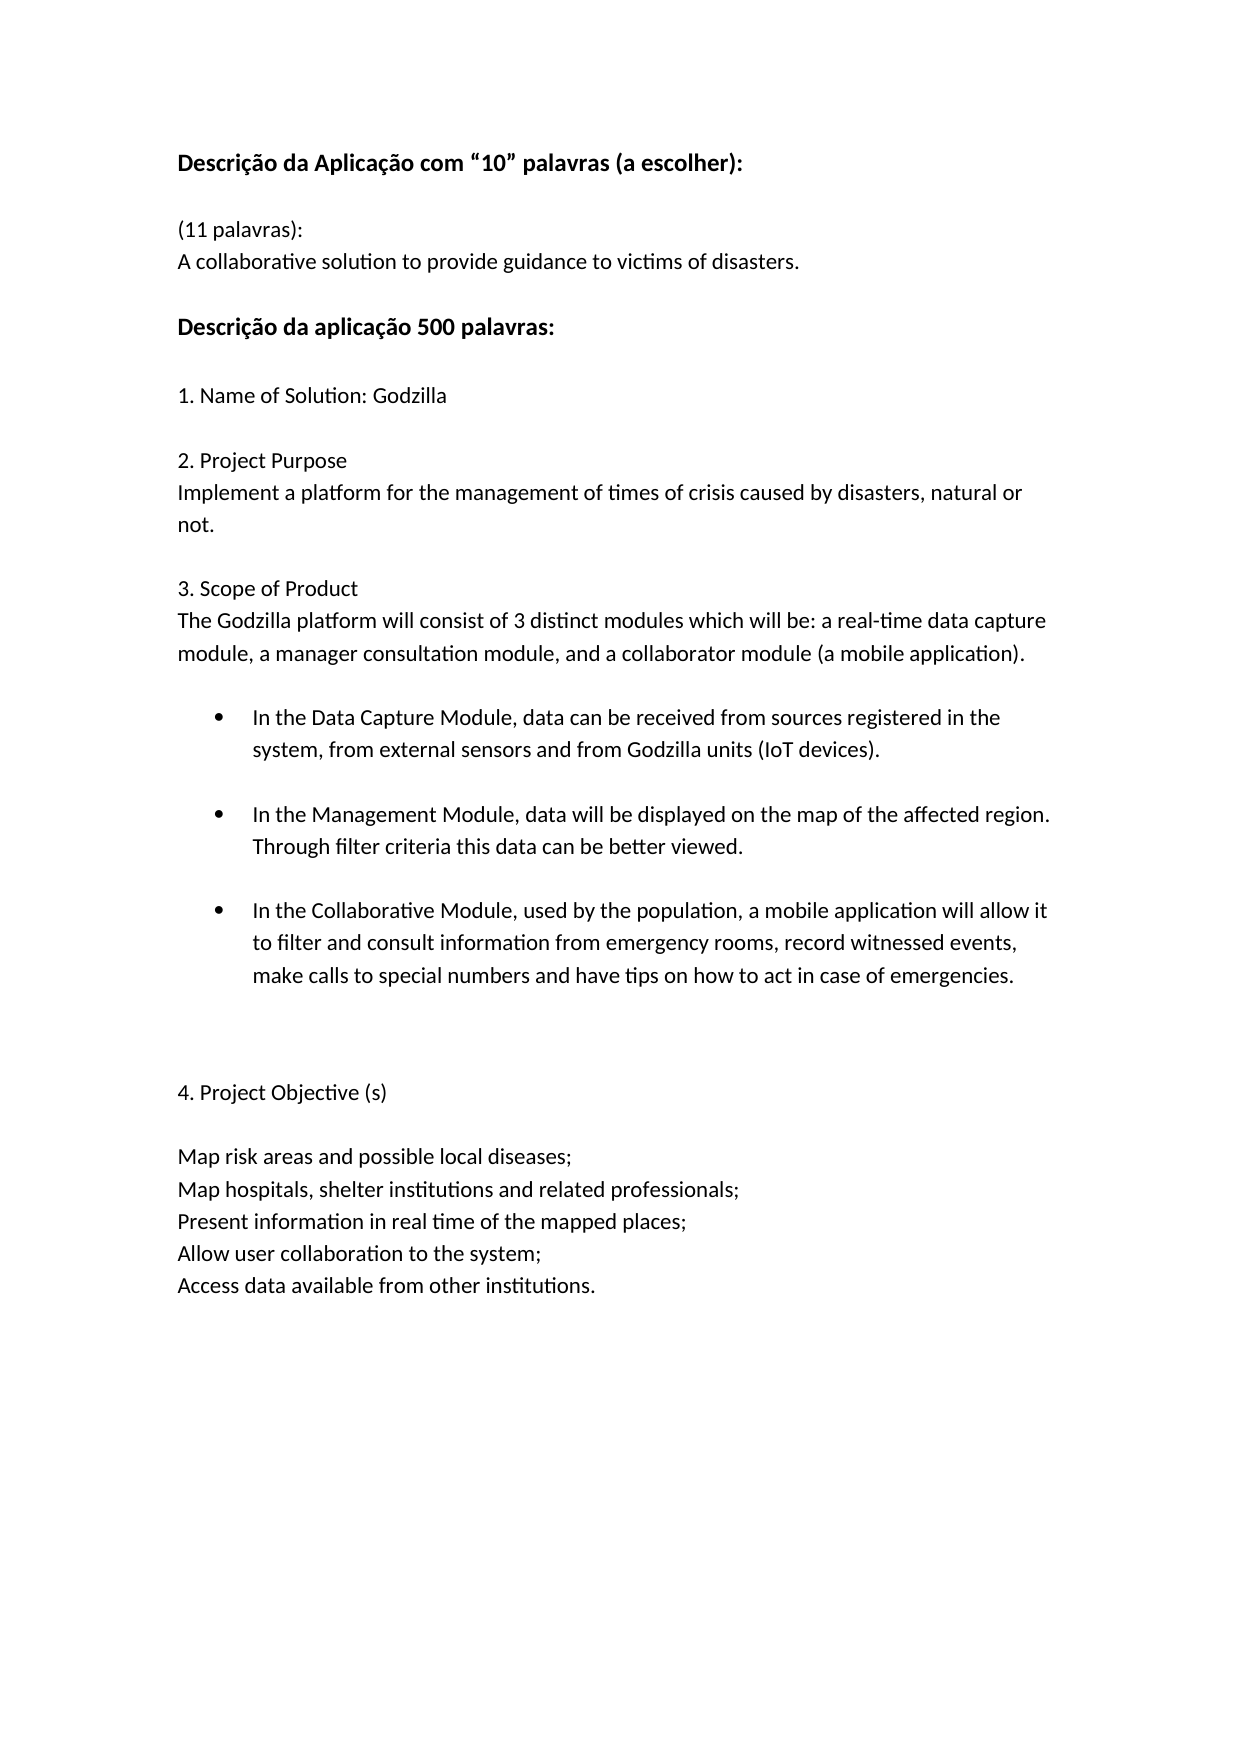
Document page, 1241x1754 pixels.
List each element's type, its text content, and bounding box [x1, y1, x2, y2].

list In the Data Capture Module, data can be received from sources registered in the system, from external sensors and from Godzilla units (IoT devices). [215, 703, 1063, 763]
list In the Management Module, data will be displayed on the map of the affected region. Through filter criteria this data can be better viewed. [215, 800, 1063, 860]
text Map risk areas and possible local diseases; [177, 1142, 1063, 1171]
text Allow user collaboration to the system; [177, 1239, 1063, 1267]
text Descrição da aplicação 500 palavras: [177, 311, 1063, 342]
text A collaborative solution to provide guidance to victims of disasters. [177, 247, 1063, 275]
list In the Collaborative Module, used by the population, a mobile application will allow it to filter and consult information from emergency rooms, record witnessed events, make calls to special numbers and have tips on how to act in case of emergencies. [215, 896, 1063, 989]
text 1. Name of Solution: Godzilla [177, 381, 1063, 409]
text 3. Scope of Product [177, 574, 1063, 602]
text Map hospitals, shelter institutions and related professionals; [177, 1175, 1063, 1203]
text 2. Project Purpose [177, 446, 1063, 474]
text 4. Project Objective (s) [177, 1078, 1063, 1106]
text (11 palavras): [177, 215, 1063, 243]
text Present information in real time of the mapped places; [177, 1207, 1063, 1235]
text Descrição da Aplicação com “10” palavras (a escolher): [177, 148, 1063, 178]
text The Godzilla platform will consist of 3 distinct modules which will be: a real-time data capture module, a manager consultation module, and a collaborator module (a mobile application). [177, 607, 1063, 667]
text Implement a platform for the management of times of crisis caused by disasters, natural or not. [177, 478, 1063, 538]
text Access data available from other institutions. [177, 1271, 1063, 1299]
